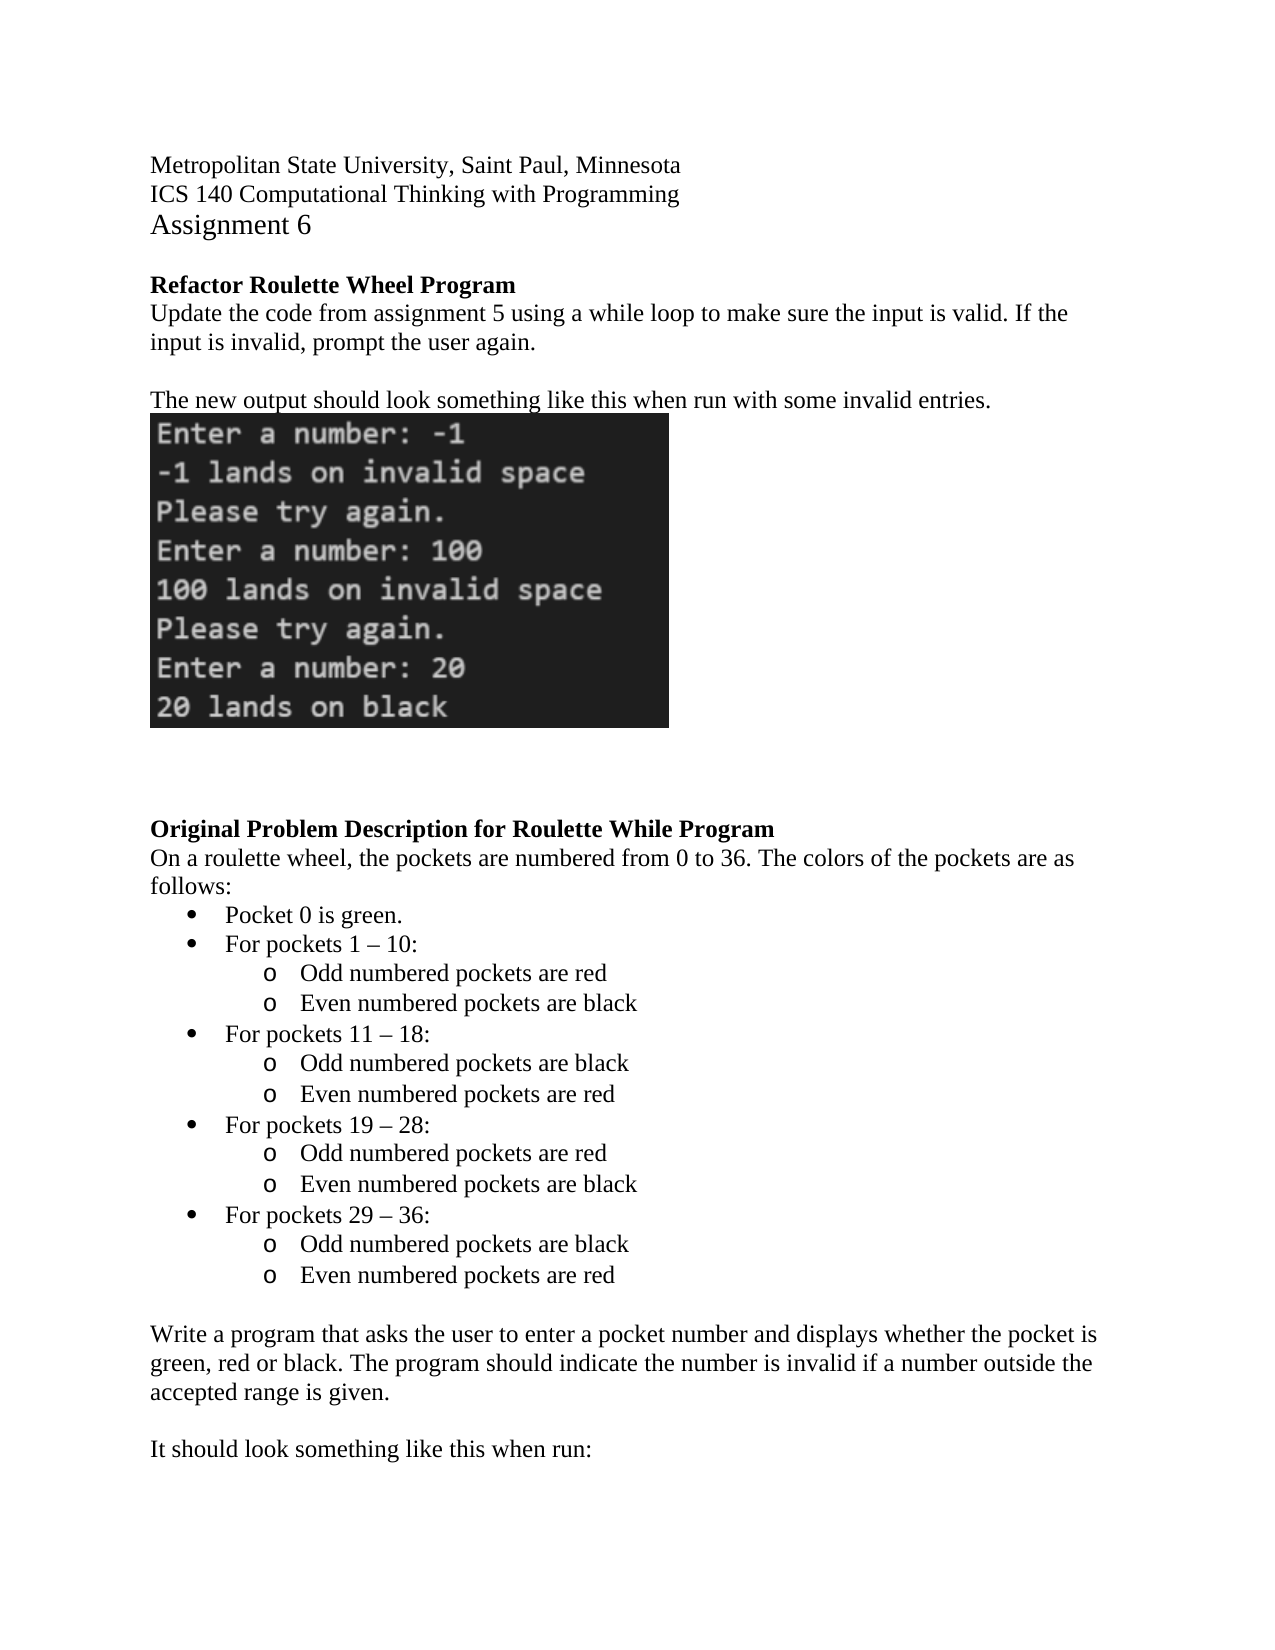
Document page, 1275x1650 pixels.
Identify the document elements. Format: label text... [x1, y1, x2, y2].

text On a roulette wheel, the pockets are numbered from 0 to 36. The colors of the pockets are as follows: [150, 843, 1125, 900]
list For pockets 11 – 18: [187, 1019, 1125, 1048]
list For pockets 19 – 28: [187, 1110, 1125, 1138]
text The new output should look something like this when run with some invalid entries. [150, 385, 1125, 413]
text Assignment 6 [150, 207, 1125, 241]
list Pocket 0 is green. [187, 900, 1125, 929]
list For pockets 1 – 10: [187, 929, 1125, 958]
picture [150, 413, 669, 728]
list Odd numbered pockets are black [262, 1048, 1125, 1079]
text Metropolitan State University, Saint Paul, Minnesota [150, 150, 1125, 179]
text It should look something like this when run: [150, 1434, 1125, 1463]
list Even numbered pockets are black [262, 988, 1125, 1019]
text Refactor Roulette Wheel Program [150, 270, 1125, 298]
text Original Problem Description for Roulette While Program [150, 814, 1125, 843]
list For pockets 29 – 36: [187, 1200, 1125, 1229]
list Even numbered pockets are red [262, 1260, 1125, 1291]
text Write a program that asks the user to enter a pocket number and displays whether the pocket is green, red or black. The program should indicate the number is invalid if a number outside the accepted range is given. [150, 1319, 1125, 1406]
list Even numbered pockets are red [262, 1079, 1125, 1110]
text ICS 140 Computational Thinking with Programming [150, 179, 1125, 207]
list Odd numbered pockets are red [262, 958, 1125, 988]
text Update the code from assignment 5 using a while loop to make sure the input is valid. If the input is invalid, prompt the user again. [150, 298, 1125, 356]
list Odd numbered pockets are red [262, 1138, 1125, 1169]
list Even numbered pockets are black [262, 1169, 1125, 1200]
list Odd numbered pockets are black [262, 1229, 1125, 1260]
